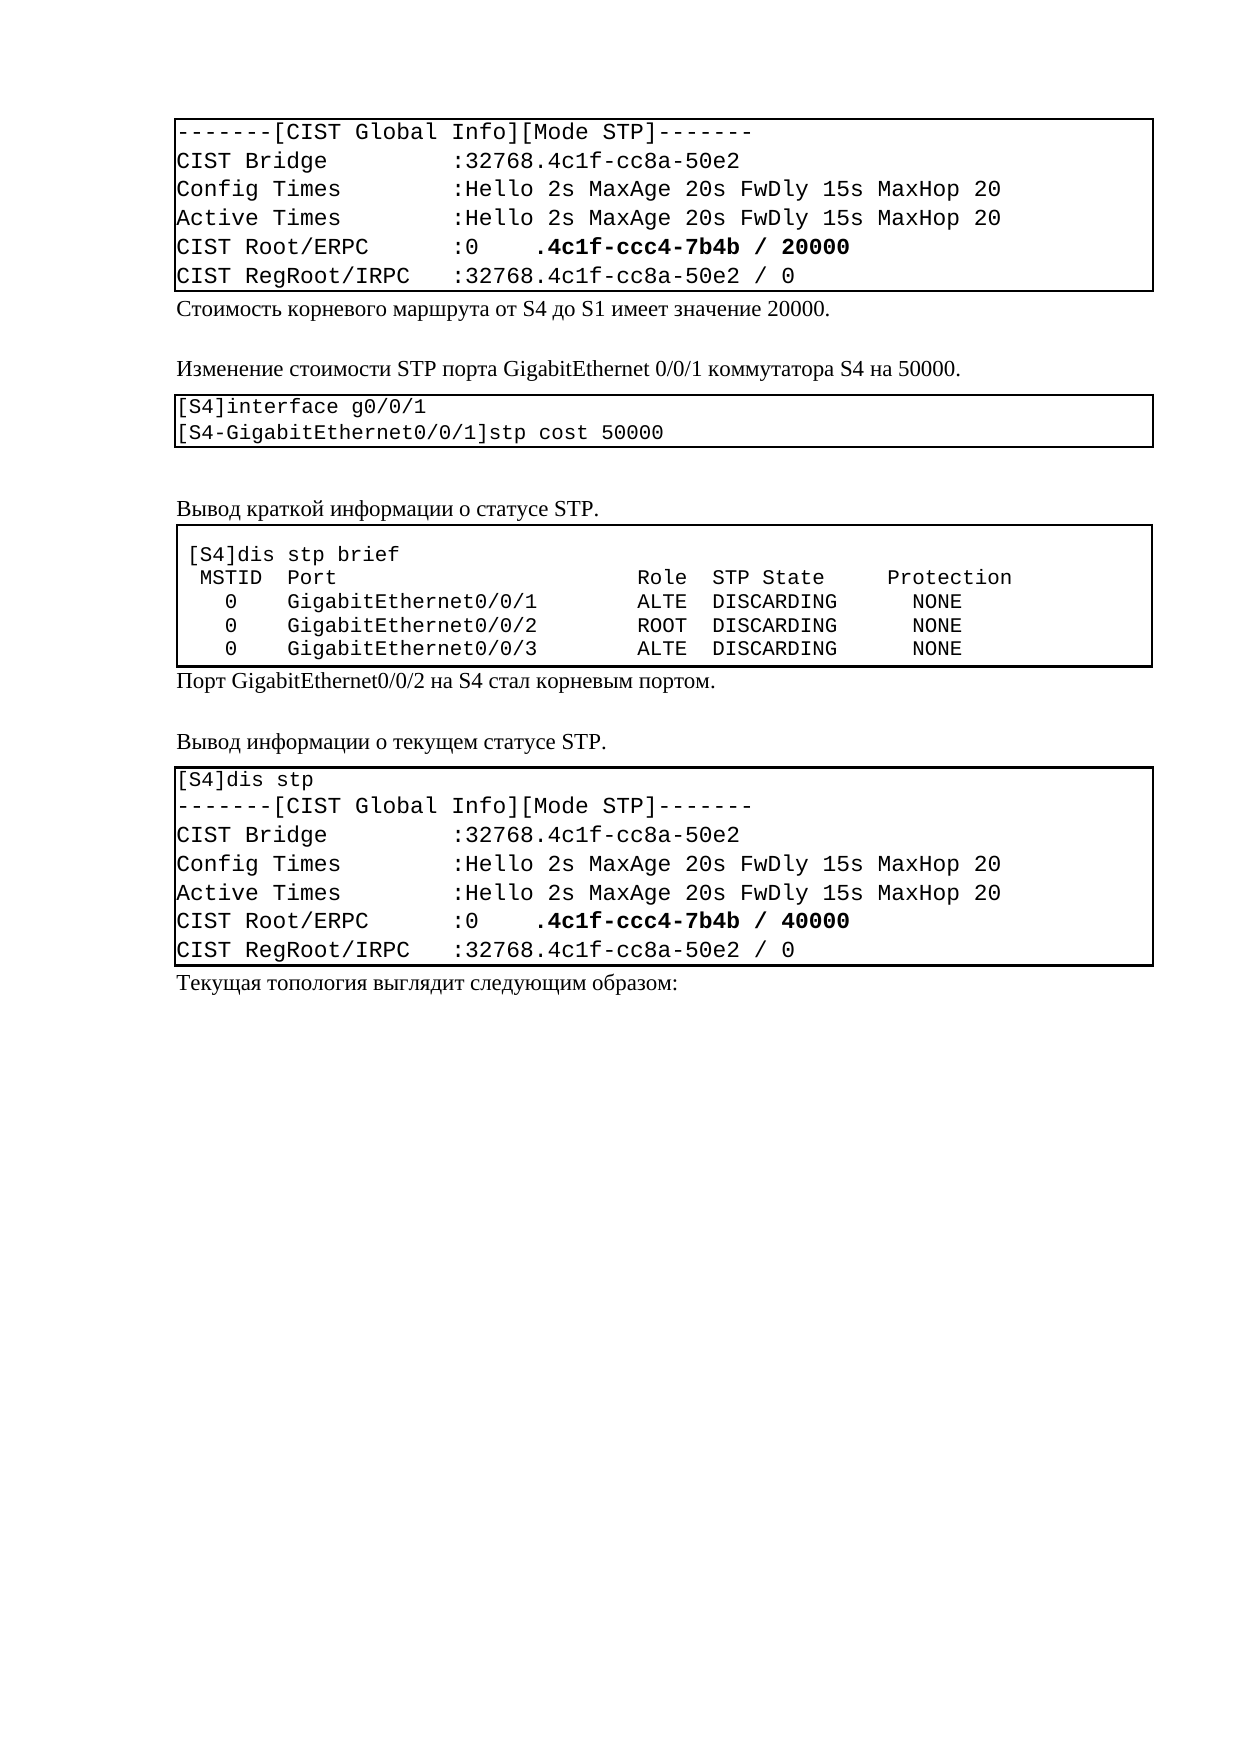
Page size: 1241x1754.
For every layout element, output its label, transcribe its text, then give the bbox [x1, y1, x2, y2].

text Config Times :Hello 2s MaxAge 20s FwDly 15s MaxHop 20 [176, 176, 1152, 204]
text CIST Bridge :32768.4c1f-cc8a-50e2 [176, 821, 1152, 849]
text CIST Root/ERPC :0 .4c1f-ccc4-7b4b / 20000 [176, 233, 1152, 261]
text Active Times :Hello 2s MaxAge 20s FwDly 15s MaxHop 20 [176, 204, 1152, 232]
text CIST Bridge :32768.4c1f-cc8a-50e2 [176, 147, 1152, 175]
text Текущая топология выглядит следующим образом: [176, 969, 1084, 996]
text Изменение стоимости STP порта GigabitEthernet 0/0/1 коммутатора S4 на 50000. [176, 355, 1084, 382]
text Config Times :Hello 2s MaxAge 20s FwDly 15s MaxHop 20 [176, 850, 1152, 878]
text Active Times :Hello 2s MaxAge 20s FwDly 15s MaxHop 20 [176, 879, 1152, 907]
text Вывод информации о текущем статусе STP. [176, 728, 1084, 754]
text [S4-GigabitEthernet0/0/1]stp cost 50000 [176, 420, 1152, 446]
text Стоимость корневого маршрута от S4 до S1 имеет значение 20000. [176, 295, 1084, 321]
text -------[CIST Global Info][Mode STP]------- [176, 120, 1152, 146]
text Порт GigabitEthernet0/0/2 на S4 стал корневым портом. [176, 668, 1084, 694]
table_header [S4]dis stp brief MSTID Port Role STP State Protection 0 GigabitEthernet0/0/1 ALTE DISCARDING NONE 0 GigabitEthernet0/0/2 ROOT DISCARDING NONE 0 GigabitEthernet0/0/3 ALTE DISCARDING NONE [178, 526, 1151, 665]
text CIST Root/ERPC :0 .4c1f-ccc4-7b4b / 40000 [176, 908, 1152, 936]
text Вывод краткой информации о статусе STP. [176, 494, 1084, 521]
text CIST RegRoot/IRPC :32768.4c1f-cc8a-50e2 / 0 [176, 262, 1152, 290]
text -------[CIST Global Info][Mode STP]------- [176, 793, 1152, 821]
text CIST RegRoot/IRPC :32768.4c1f-cc8a-50e2 / 0 [176, 936, 1152, 964]
text [S4]dis stp [176, 769, 1152, 792]
text [S4]interface g0/0/1 [176, 396, 1152, 419]
